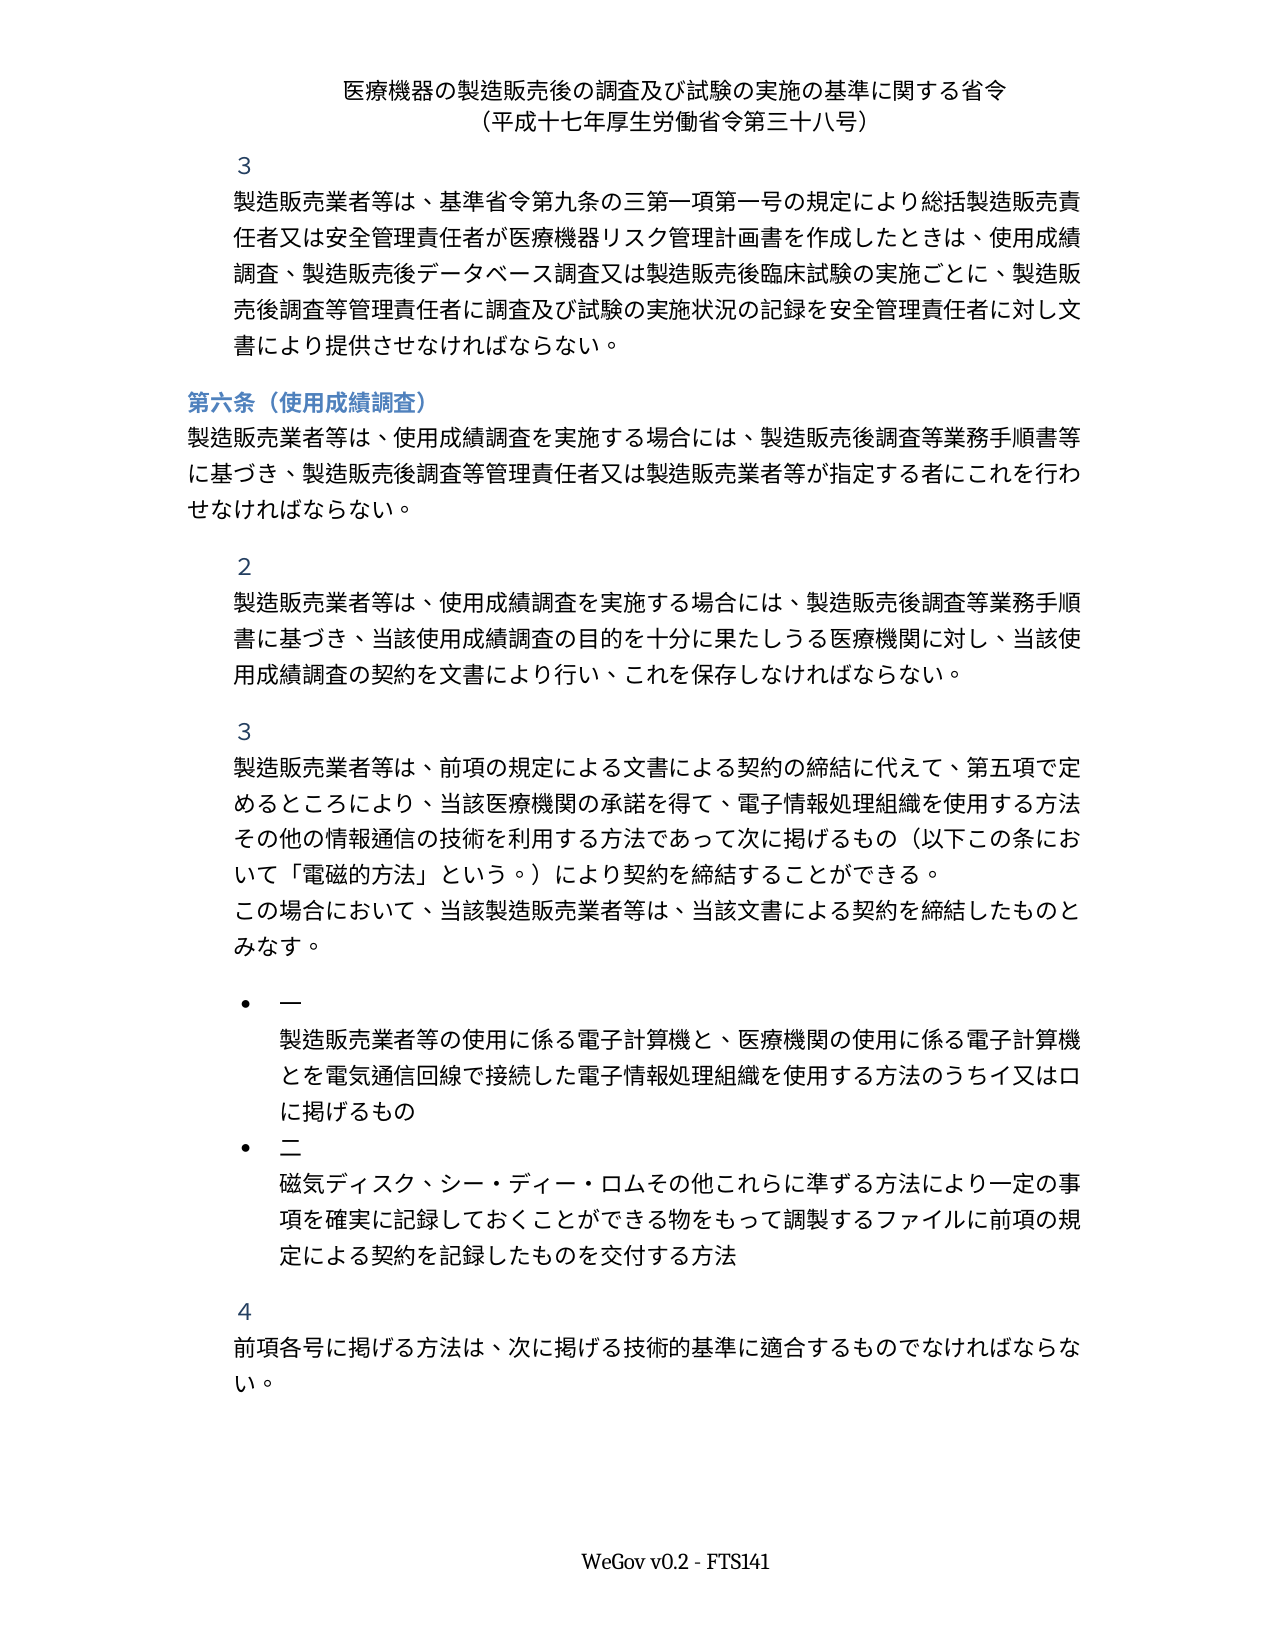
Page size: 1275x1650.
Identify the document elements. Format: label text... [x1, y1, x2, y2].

subtitle ３ [233, 716, 1087, 747]
text 製造販売業者等は、使用成績調査を実施する場合には、製造販売後調査等業務手順書に基づき、当該使用成績調査の目的を十分に果たしうる医療機関に対し、当該使用成績調査の契約を文書により行い、これを保存しなければならない。 [233, 587, 1087, 690]
list 一 製造販売業者等の使用に係る電子計算機と、医療機関の使用に係る電子計算機とを電気通信回線で接続した電子情報処理組織を使用する方法のうちイ又はロに掲げるもの [242, 988, 1087, 1127]
subtitle ４ [233, 1296, 1087, 1328]
subtitle 第六条（使用成績調査） [187, 386, 1087, 418]
subtitle ３ [233, 150, 1087, 181]
text 前項各号に掲げる方法は、次に掲げる技術的基準に適合するものでなければならない。 [233, 1332, 1087, 1399]
text 製造販売業者等は、前項の規定による文書による契約の締結に代えて、第五項で定めるところにより、当該医療機関の承諾を得て、電子情報処理組織を使用する方法その他の情報通信の技術を利用する方法であって次に掲げるもの（以下この条において「電磁的方法」という。）により契約を締結することができる。 この場合において、当該製造販売業者等は、当該文書による契約を締結したものとみなす。 [233, 752, 1087, 962]
subtitle ２ [233, 551, 1087, 582]
text 製造販売業者等は、使用成績調査を実施する場合には、製造販売後調査等業務手順書等に基づき、製造販売後調査等管理責任者又は製造販売業者等が指定する者にこれを行わせなければならない。 [187, 422, 1087, 526]
text 製造販売業者等は、基準省令第九条の三第一項第一号の規定により総括製造販売責任者又は安全管理責任者が医療機器リスク管理計画書を作成したときは、使用成績調査、製造販売後データベース調査又は製造販売後臨床試験の実施ごとに、製造販売後調査等管理責任者に調査及び試験の実施状況の記録を安全管理責任者に対し文書により提供させなければならない。 [233, 186, 1087, 361]
list 二 磁気ディスク、シー・ディー・ロムその他これらに準ずる方法により一定の事項を確実に記録しておくことができる物をもって調製するファイルに前項の規定による契約を記録したものを交付する方法 [242, 1132, 1087, 1271]
